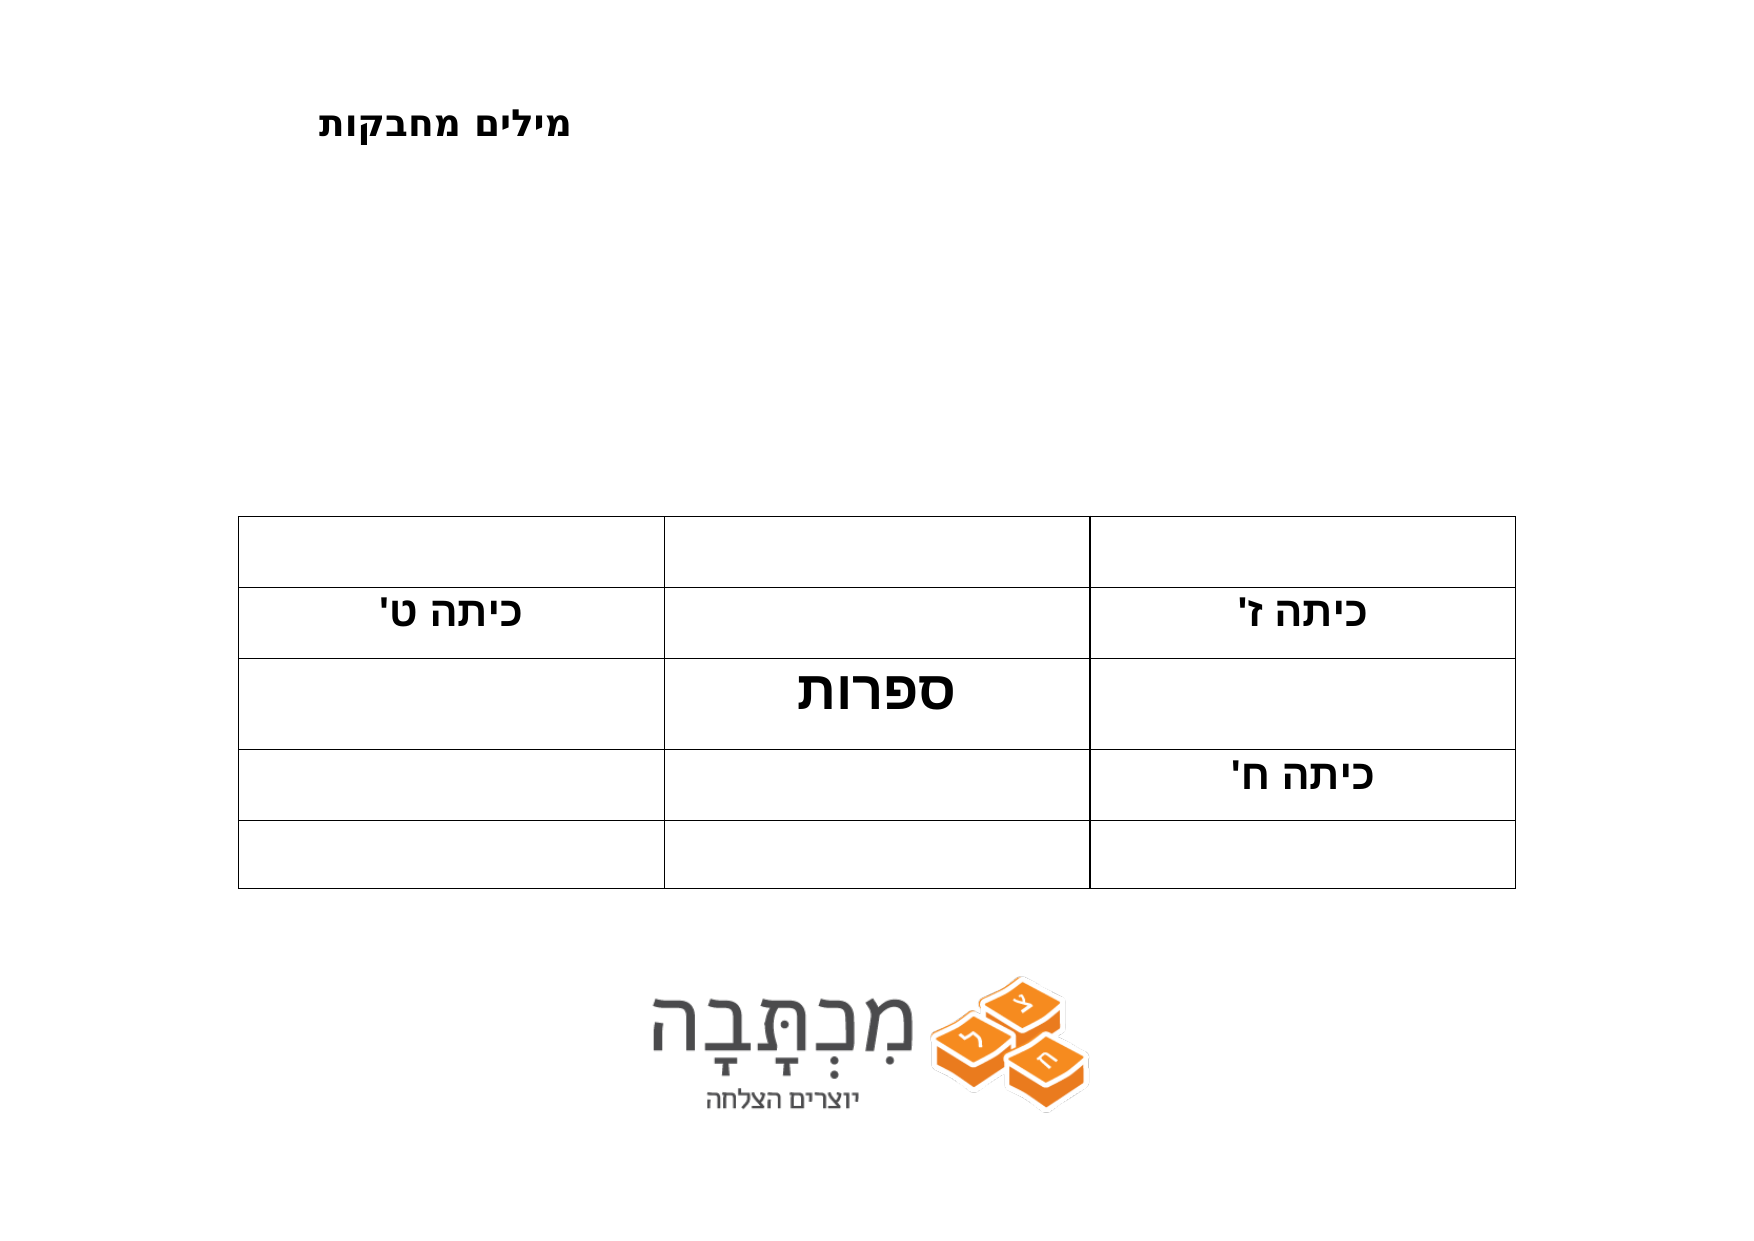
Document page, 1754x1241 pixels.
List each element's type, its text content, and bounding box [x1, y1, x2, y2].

table_header [239, 517, 664, 587]
table_cell ספרות [665, 659, 1089, 749]
table_cell כיתה ח' [1091, 750, 1515, 820]
picture [643, 968, 1095, 1119]
table_cell [239, 659, 664, 749]
table_header [665, 517, 1089, 587]
table_cell כיתה ט' [239, 588, 664, 658]
table_cell [665, 588, 1089, 658]
table_cell [239, 821, 664, 888]
table_cell [665, 750, 1089, 820]
table_cell [665, 821, 1089, 888]
table_cell [1091, 659, 1515, 749]
table_cell [239, 750, 664, 820]
table_header [1091, 517, 1515, 587]
table_cell [1091, 821, 1515, 888]
table_cell כיתה ז' [1091, 588, 1515, 658]
